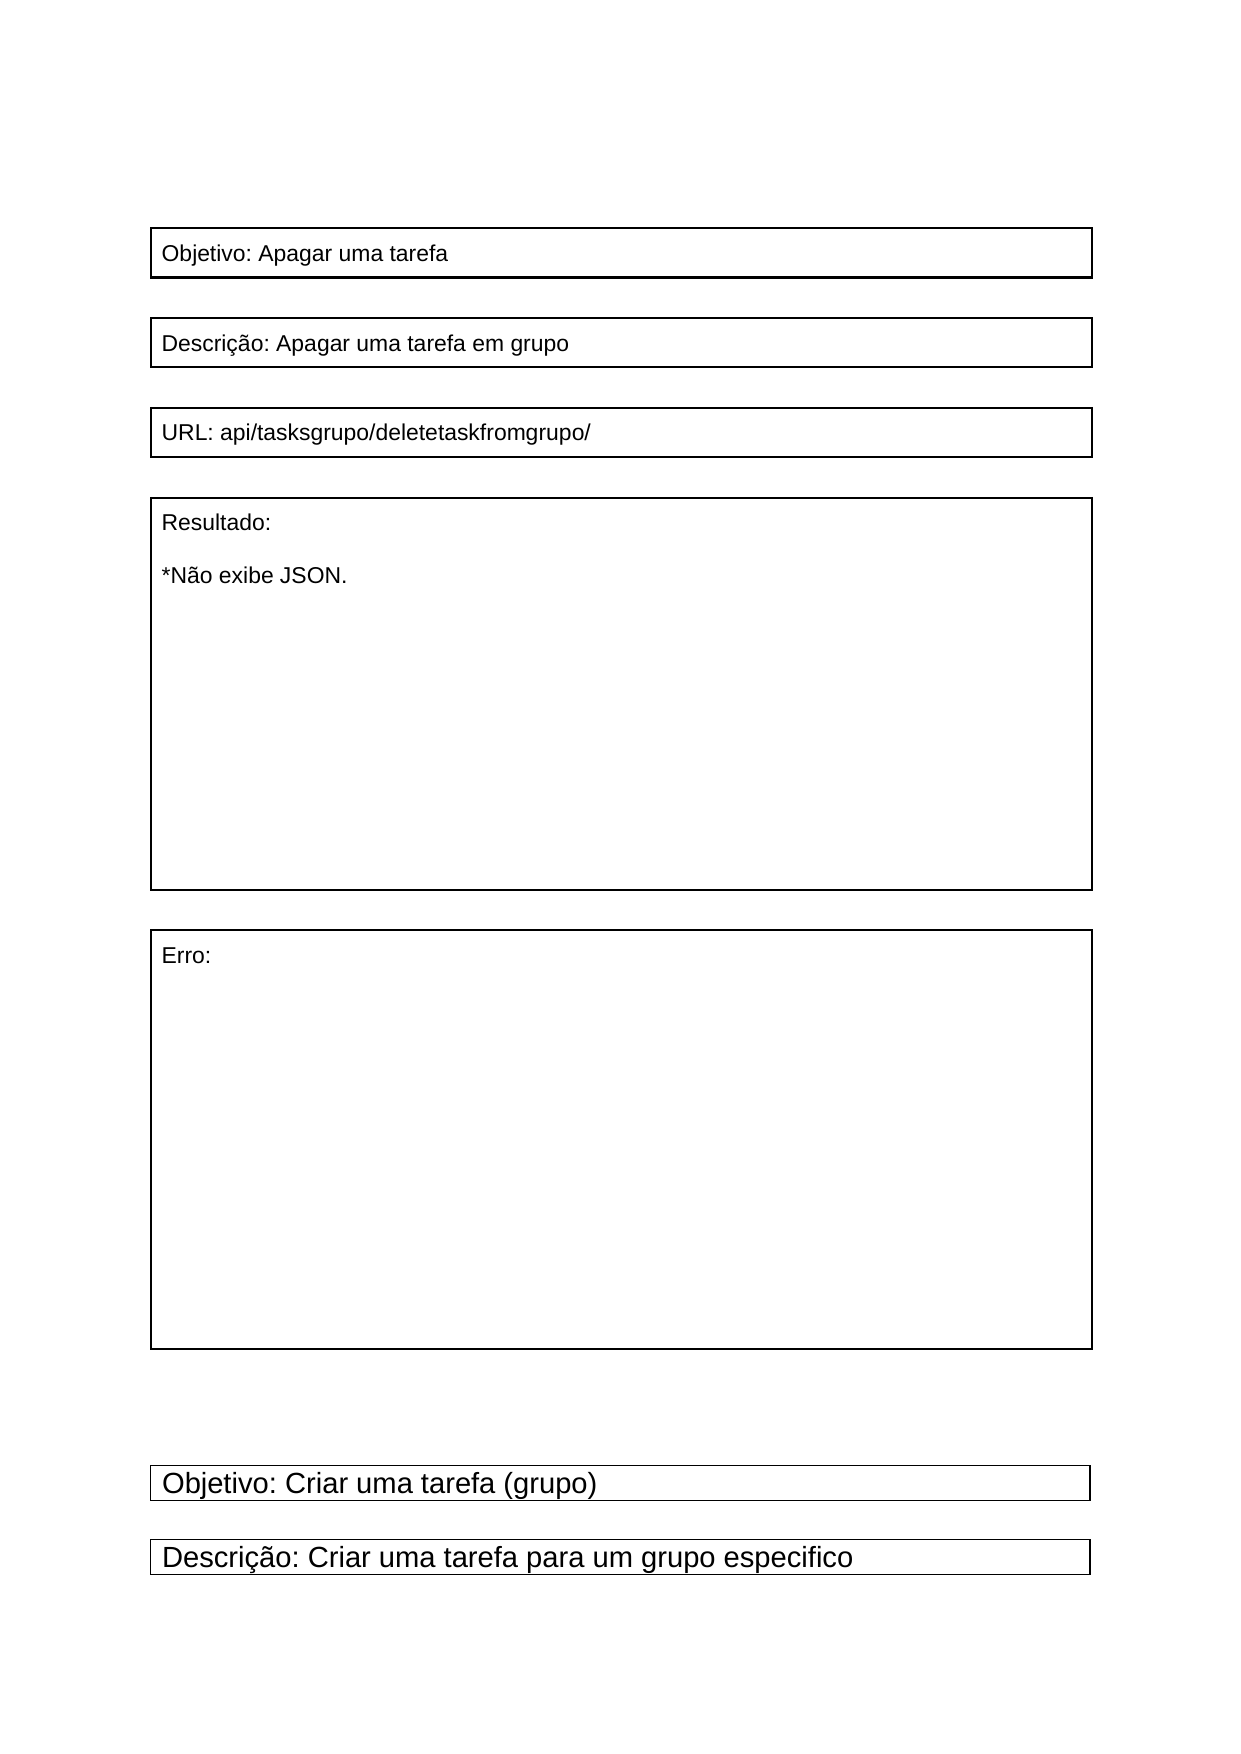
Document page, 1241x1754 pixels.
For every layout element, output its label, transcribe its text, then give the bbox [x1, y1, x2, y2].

table_header Resultado: *Não exibe JSON. [152, 499, 1091, 889]
table_header Descrição: Apagar uma tarefa em grupo [152, 319, 1091, 366]
table_header URL: api/tasksgrupo/deletetaskfromgrupo/ [152, 409, 1091, 456]
table_header Descrição: Criar uma tarefa para um grupo especifico [151, 1540, 1089, 1574]
table_header Erro: [152, 931, 1091, 1347]
table_header Objetivo: Apagar uma tarefa [152, 229, 1091, 276]
table_header Objetivo: Criar uma tarefa (grupo) [151, 1466, 1089, 1500]
